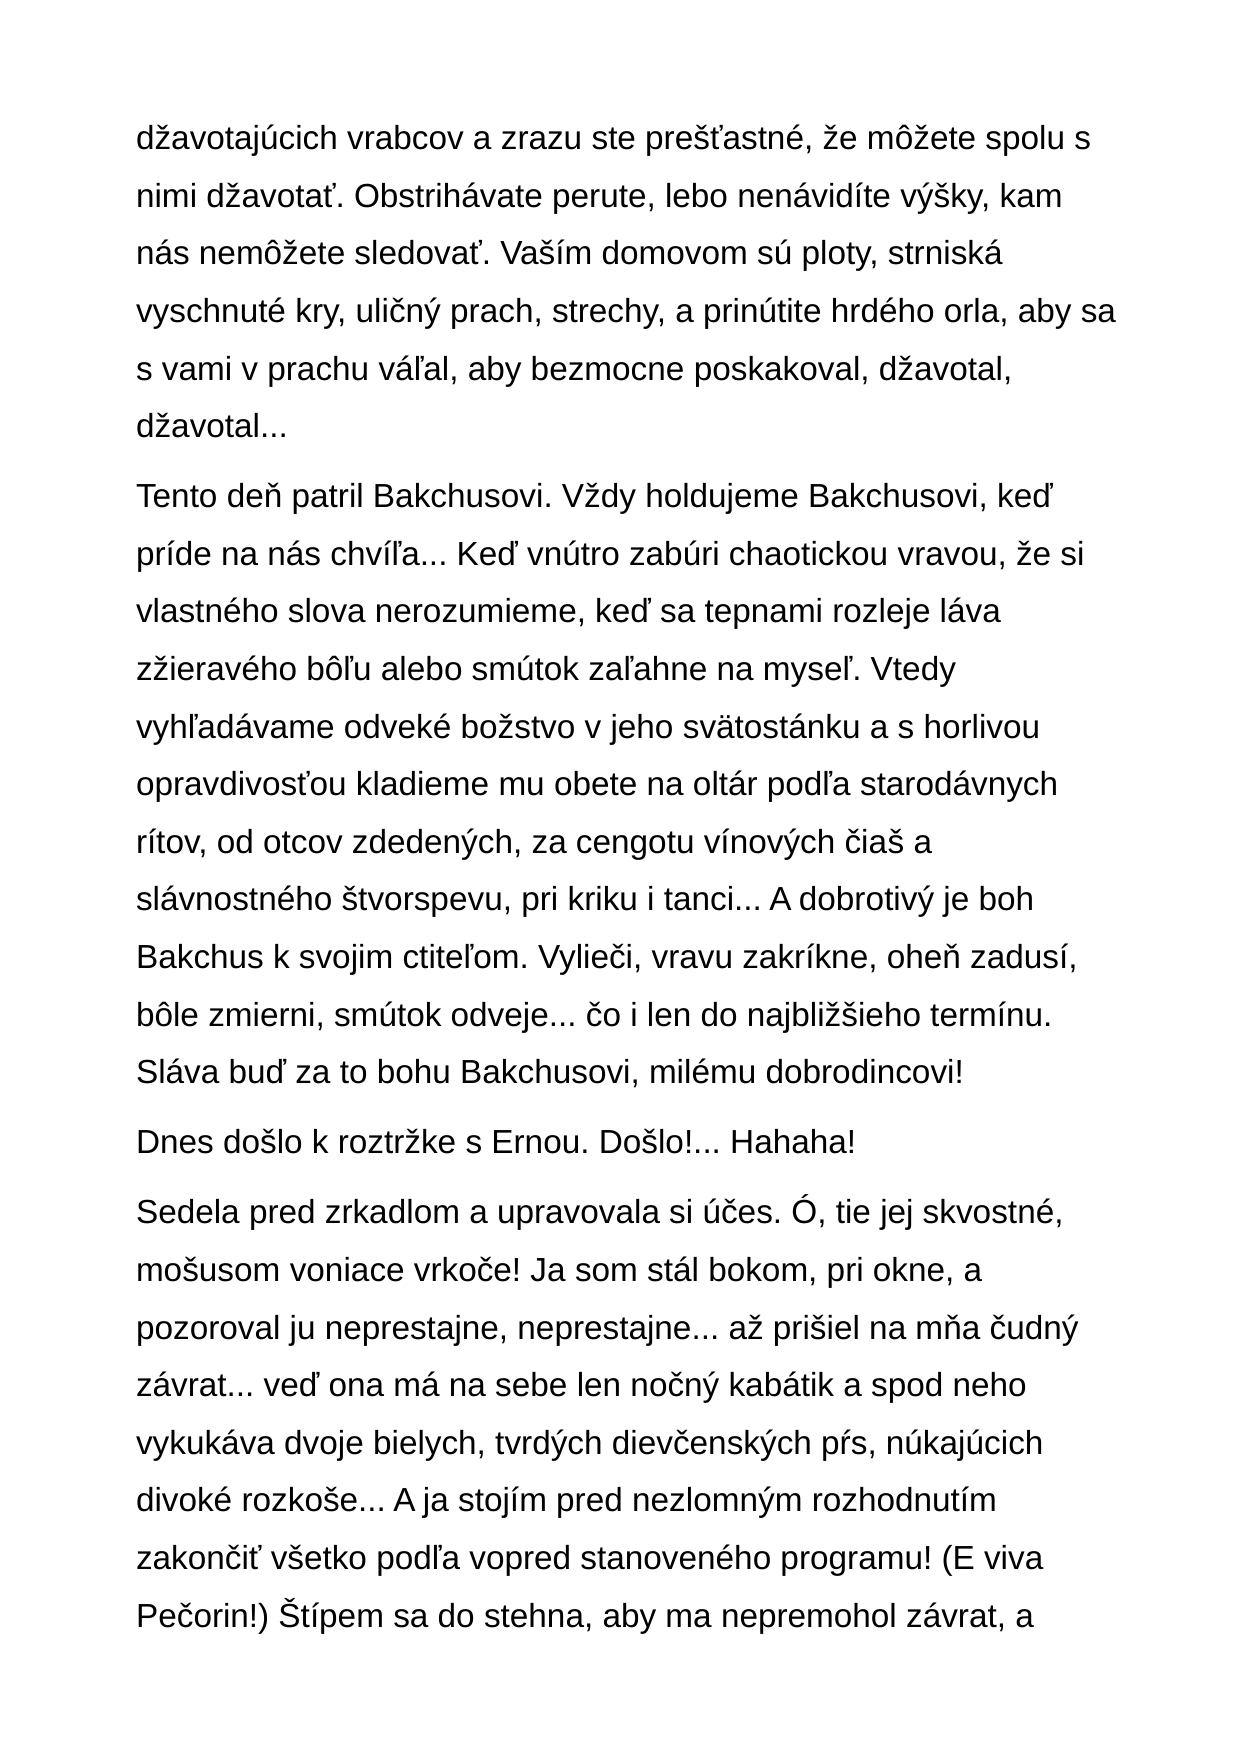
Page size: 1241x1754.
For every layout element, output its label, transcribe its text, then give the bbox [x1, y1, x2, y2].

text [136, 118, 1122, 444]
text Dnes došlo k roztržke s Ernou. Došlo!... Hahaha! [136, 1122, 1122, 1161]
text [136, 1192, 1122, 1634]
text Tento deň patril Bakchusovi. Vždy holdujeme Bakchusovi, keď príde na nás chvíľa... Keď vnútro zabúri chaotickou vravou, že si vlastného slova nerozumieme, keď sa tepnami rozleje láva zžieravého bôľu alebo smútok zaľahne na myseľ. Vtedy vyhľadávame odveké božstvo v jeho svätostánku a s horlivou opravdivosťou kladieme mu obete na oltár podľa starodávnych rítov, od otcov zdedených, za cengotu vínových čiaš a slávnostného štvorspevu, pri kriku i tanci... A dobrotivý je boh Bakchus k svojim ctiteľom. Vylieči, vravu zakríkne, oheň zadusí, bôle zmierni, smútok odveje... čo i len do najbližšieho termínu. Sláva buď za to bohu Bakchusovi, milému dobrodincovi! [136, 476, 1122, 1091]
